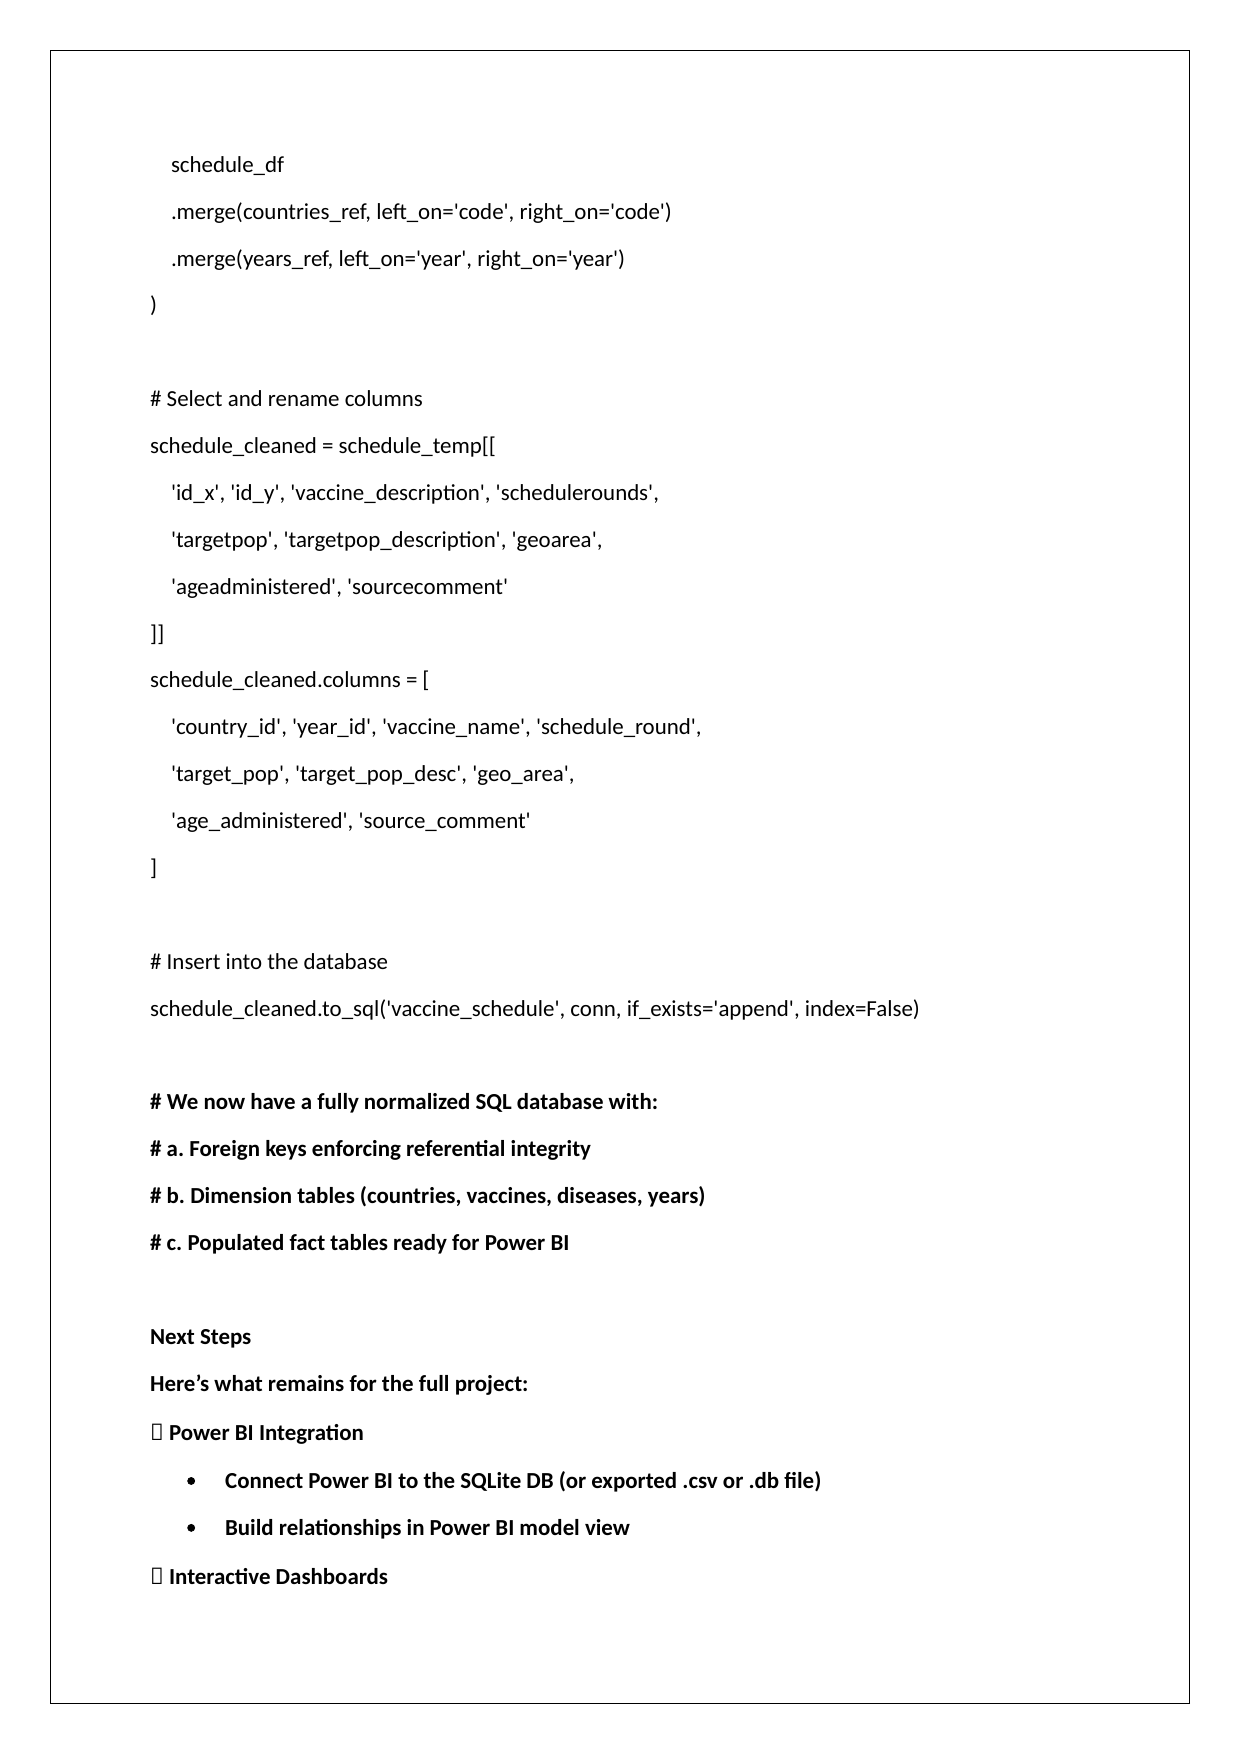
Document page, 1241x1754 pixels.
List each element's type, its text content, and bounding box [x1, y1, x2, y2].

text # Insert into the database [150, 947, 1090, 975]
list Connect Power BI to the SQLite DB (or exported .csv or .db file) [187, 1466, 1090, 1494]
text Here’s what remains for the full project: [150, 1369, 1090, 1397]
text # Select and rename columns [150, 384, 1090, 412]
text schedule_cleaned.columns = [ [150, 666, 1090, 694]
text 'id_x', 'id_y', 'vaccine_description', 'schedulerounds', [150, 478, 1090, 506]
text 'targetpop', 'targetpop_description', 'geoarea', [150, 525, 1090, 553]
text 'country_id', 'year_id', 'vaccine_name', 'schedule_round', [150, 712, 1090, 741]
text # b. Dimension tables (countries, vaccines, diseases, years) [150, 1181, 1090, 1209]
text .merge(years_ref, left_on='year', right_on='year') [150, 244, 1090, 272]
text ]] [150, 619, 1090, 647]
text ) [150, 291, 1090, 319]
text 🔹 Power BI Integration [150, 1416, 1090, 1447]
text 'ageadministered', 'sourcecomment' [150, 572, 1090, 600]
text 'target_pop', 'target_pop_desc', 'geo_area', [150, 759, 1090, 787]
text .merge(countries_ref, left_on='code', right_on='code') [150, 197, 1090, 225]
list Build relationships in Power BI model view [187, 1513, 1090, 1541]
text schedule_cleaned = schedule_temp[[ [150, 431, 1090, 459]
text ] [150, 853, 1090, 881]
text Next Steps [150, 1322, 1090, 1350]
text schedule_cleaned.to_sql('vaccine_schedule', conn, if_exists='append', index=False) [150, 994, 1090, 1022]
text 'age_administered', 'source_comment' [150, 806, 1090, 834]
text # c. Populated fact tables ready for Power BI [150, 1228, 1090, 1256]
text # We now have a fully normalized SQL database with: [150, 1087, 1090, 1116]
text # a. Foreign keys enforcing referential integrity [150, 1134, 1090, 1162]
text schedule_df [150, 150, 1090, 178]
text 🔹 Interactive Dashboards [150, 1560, 1090, 1591]
